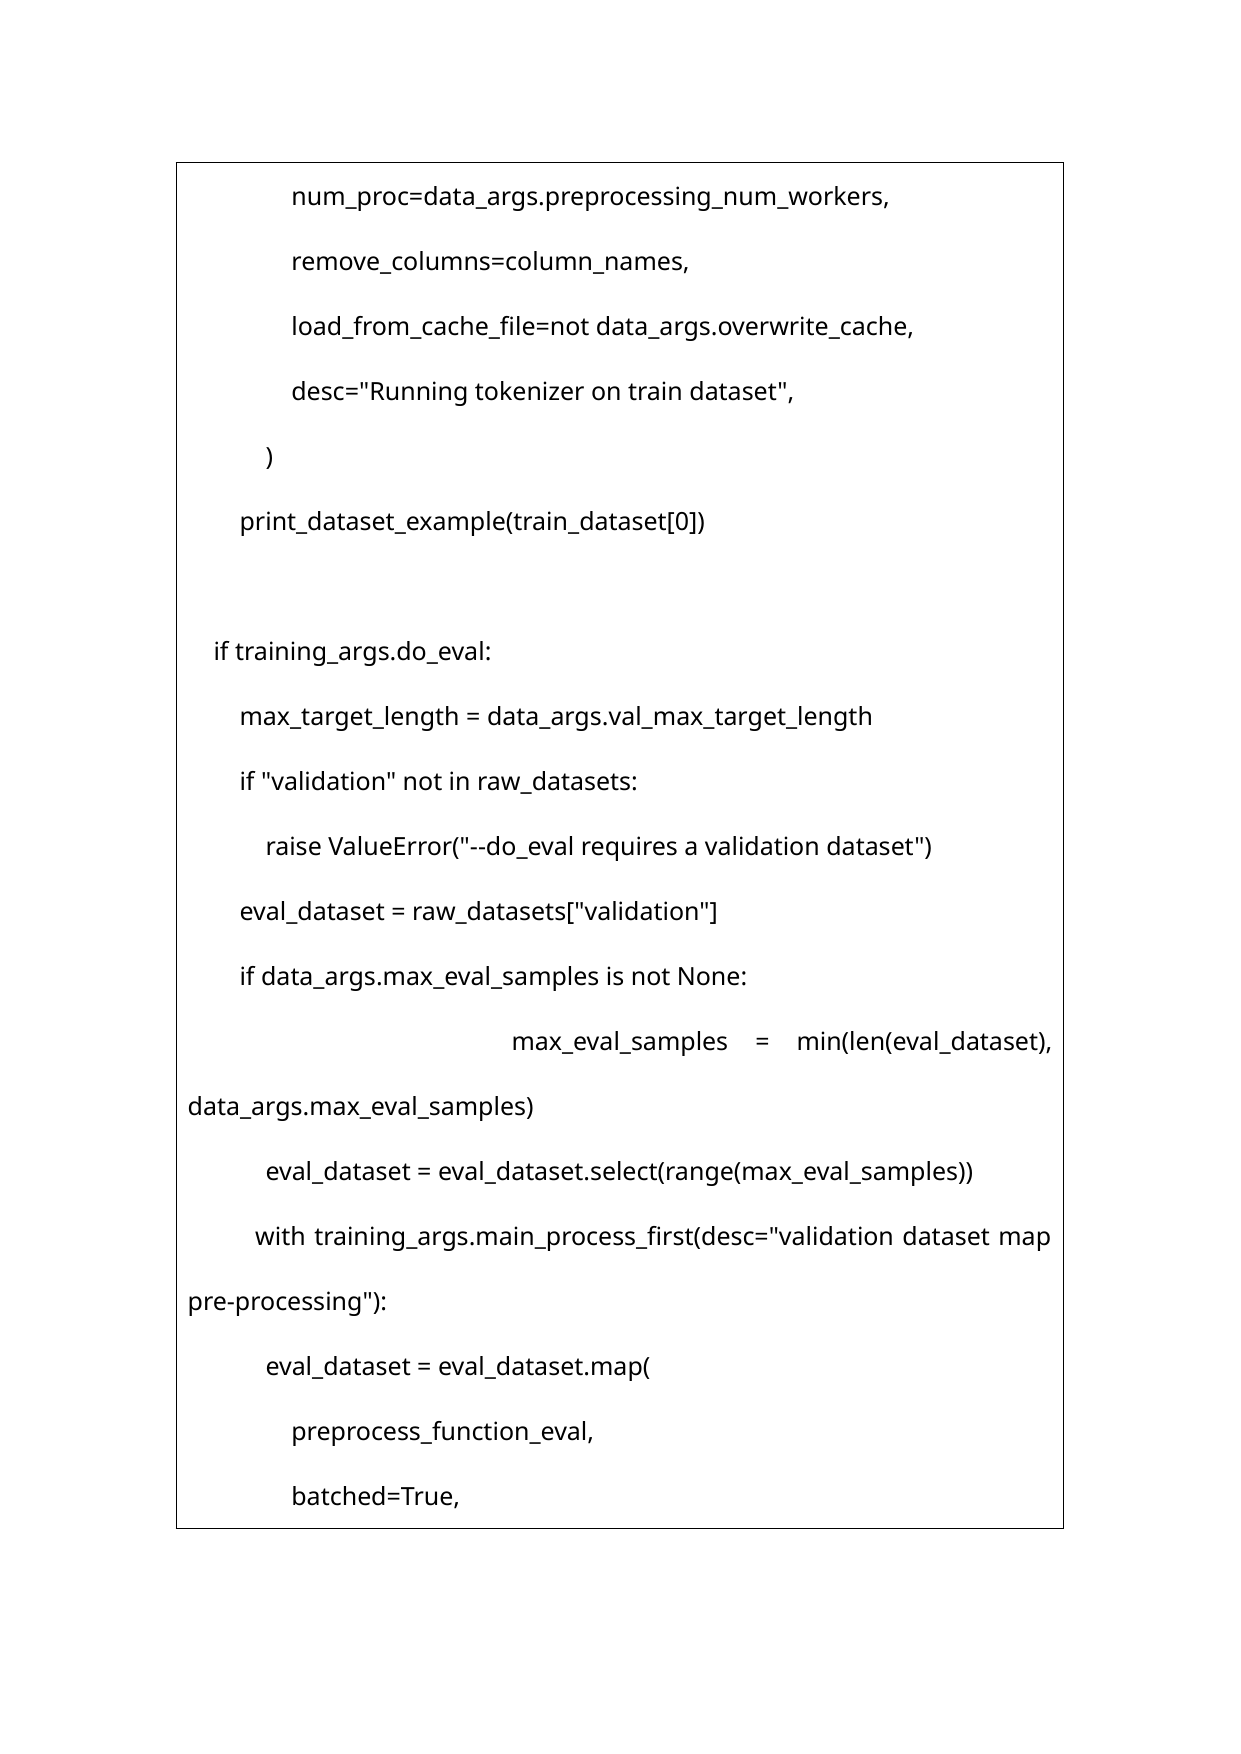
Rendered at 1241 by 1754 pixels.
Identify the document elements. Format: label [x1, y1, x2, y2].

table_header [177, 163, 1063, 1528]
